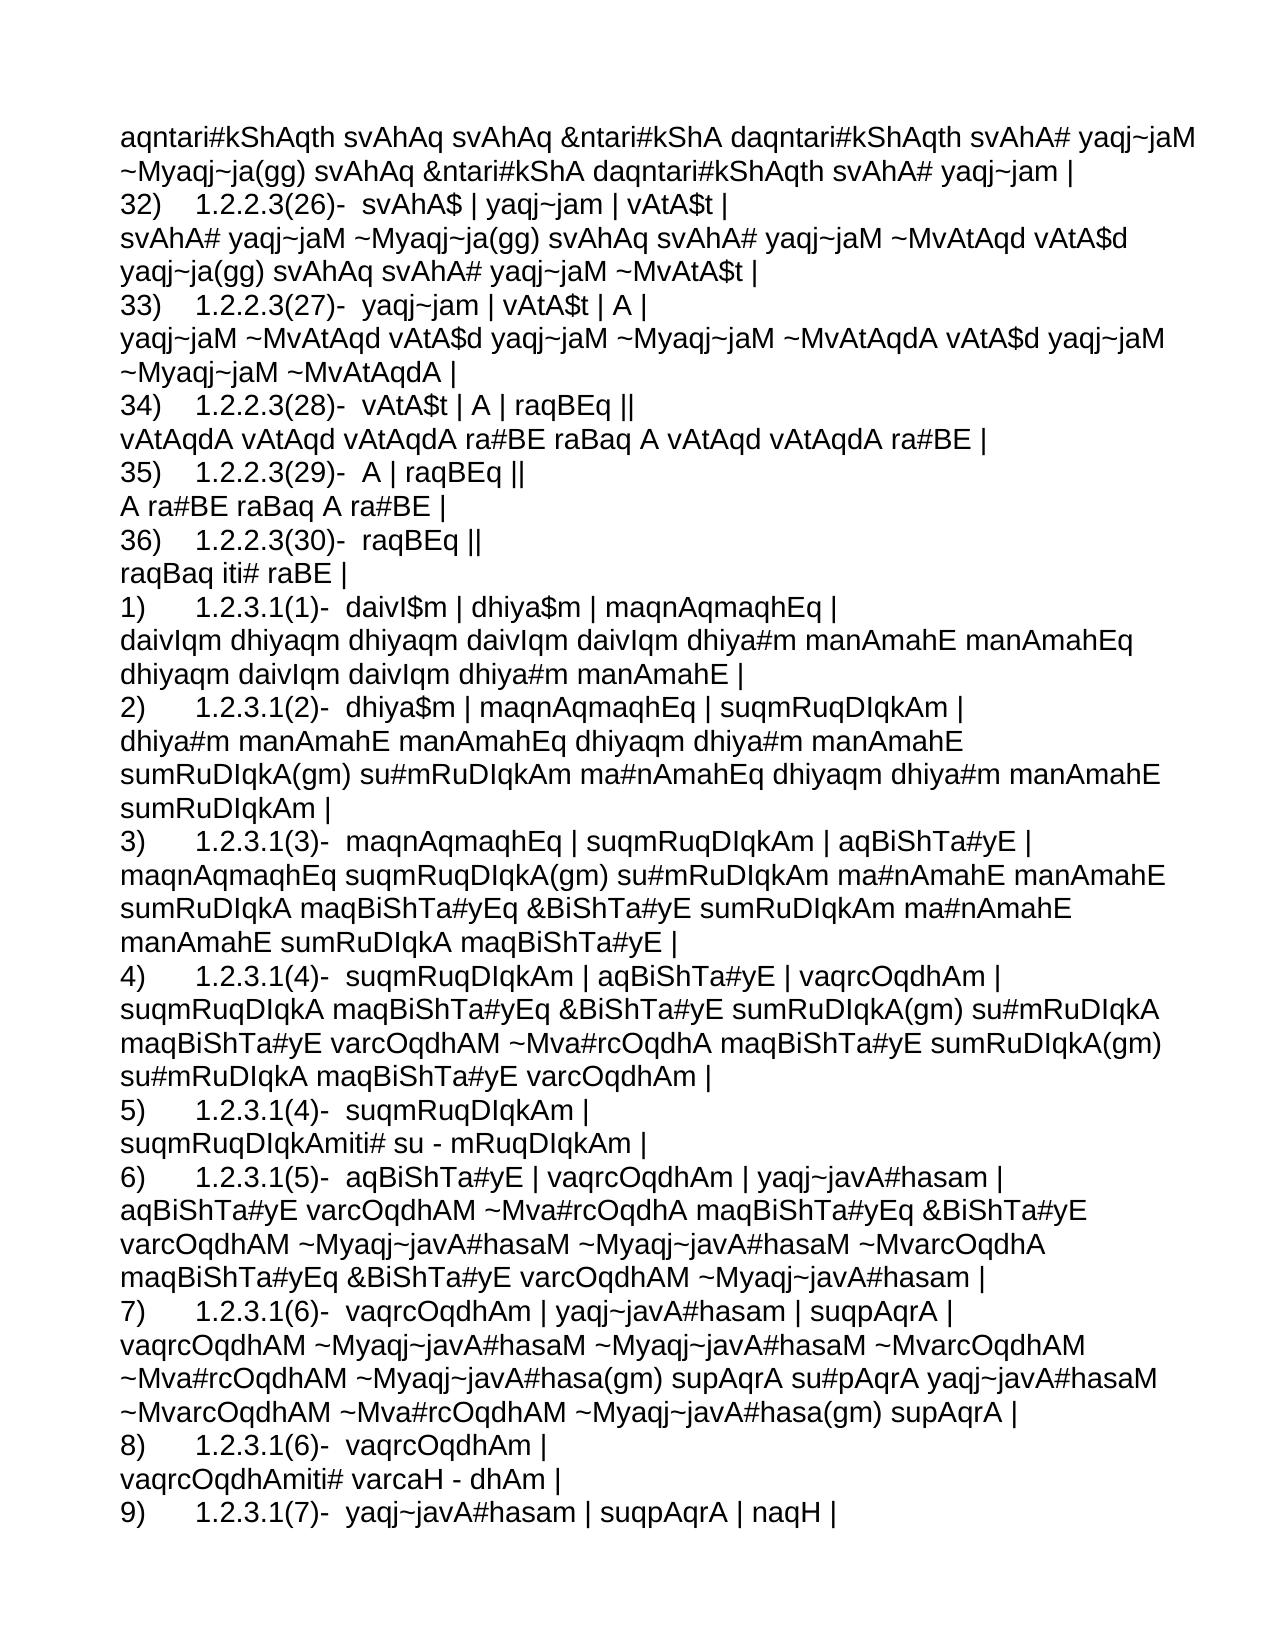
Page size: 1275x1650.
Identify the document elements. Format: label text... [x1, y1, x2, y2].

text daivIqm dhiyaqm dhiyaqm daivIqm daivIqm dhiya#m manAmahE manAmahEq dhiyaqm daivIqm daivIqm dhiya#m manAmahE | [120, 623, 1200, 690]
text suqmRuqDIqkAmiti# su - mRuqDIqkAm | [120, 1126, 1200, 1160]
text maqnAqmaqhEq suqmRuqDIqkA(gm) su#mRuDIqkAm ma#nAmahE manAmahE sumRuDIqkA maqBiShTa#yEq &BiShTa#yE sumRuDIqkAm ma#nAmahE manAmahE sumRuDIqkA maqBiShTa#yE | [120, 858, 1200, 958]
text dhiya#m manAmahE manAmahEq dhiyaqm dhiya#m manAmahE sumRuDIqkA(gm) su#mRuDIqkAm ma#nAmahEq dhiyaqm dhiya#m manAmahE sumRuDIqkAm | [120, 724, 1200, 824]
text 1) 1.2.3.1(1)- daivI$m | dhiya$m | maqnAqmaqhEq | [120, 589, 1200, 623]
text 3) 1.2.3.1(3)- maqnAqmaqhEq | suqmRuqDIqkAm | aqBiShTa#yE | [120, 824, 1200, 858]
text 6) 1.2.3.1(5)- aqBiShTa#yE | vaqrcOqdhAm | yaqj~javA#hasam | [120, 1160, 1200, 1193]
text 7) 1.2.3.1(6)- vaqrcOqdhAm | yaqj~javA#hasam | suqpAqrA | [120, 1294, 1200, 1327]
text 8) 1.2.3.1(6)- vaqrcOqdhAm | [120, 1428, 1200, 1462]
text aqBiShTa#yE varcOqdhAM ~Mva#rcOqdhA maqBiShTa#yEq &BiShTa#yE varcOqdhAM ~Myaqj~javA#hasaM ~Myaqj~javA#hasaM ~MvarcOqdhA maqBiShTa#yEq &BiShTa#yE varcOqdhAM ~Myaqj~javA#hasam | [120, 1193, 1200, 1294]
text 5) 1.2.3.1(4)- suqmRuqDIqkAm | [120, 1093, 1200, 1126]
text vaqrcOqdhAmiti# varcaH - dhAm | [120, 1462, 1200, 1495]
text A ra#BE raBaq A ra#BE | [120, 489, 1200, 522]
text 33) 1.2.2.3(27)- yaqj~jam | vAtA$t | A | [120, 288, 1200, 321]
text 36) 1.2.2.3(30)- raqBEq || [120, 522, 1200, 556]
text vAtAqdA vAtAqd vAtAqdA ra#BE raBaq A vAtAqd vAtAqdA ra#BE | [120, 422, 1200, 455]
text vaqrcOqdhAM ~Myaqj~javA#hasaM ~Myaqj~javA#hasaM ~MvarcOqdhAM ~Mva#rcOqdhAM ~Myaqj~javA#hasa(gm) supAqrA su#pAqrA yaqj~javA#hasaM ~MvarcOqdhAM ~Mva#rcOqdhAM ~Myaqj~javA#hasa(gm) supAqrA | [120, 1327, 1200, 1428]
text raqBaq iti# raBE | [120, 556, 1200, 589]
text svAhA# yaqj~jaM ~Myaqj~ja(gg) svAhAq svAhA# yaqj~jaM ~MvAtAqd vAtA$d yaqj~ja(gg) svAhAq svAhA# yaqj~jaM ~MvAtA$t | [120, 221, 1200, 288]
text aqntari#kShAqth svAhAq svAhAq &ntari#kShA daqntari#kShAqth svAhA# yaqj~jaM ~Myaqj~ja(gg) svAhAq &ntari#kShA daqntari#kShAqth svAhA# yaqj~jam | [120, 120, 1200, 187]
text suqmRuqDIqkA maqBiShTa#yEq &BiShTa#yE sumRuDIqkA(gm) su#mRuDIqkA maqBiShTa#yE varcOqdhAM ~Mva#rcOqdhA maqBiShTa#yE sumRuDIqkA(gm) su#mRuDIqkA maqBiShTa#yE varcOqdhAm | [120, 992, 1200, 1093]
text 35) 1.2.2.3(29)- A | raqBEq || [120, 455, 1200, 489]
text yaqj~jaM ~MvAtAqd vAtA$d yaqj~jaM ~Myaqj~jaM ~MvAtAqdA vAtA$d yaqj~jaM ~Myaqj~jaM ~MvAtAqdA | [120, 321, 1200, 388]
text 34) 1.2.2.3(28)- vAtA$t | A | raqBEq || [120, 388, 1200, 422]
text 9) 1.2.3.1(7)- yaqj~javA#hasam | suqpAqrA | naqH | [120, 1495, 1200, 1529]
text 2) 1.2.3.1(2)- dhiya$m | maqnAqmaqhEq | suqmRuqDIqkAm | [120, 690, 1200, 724]
text 4) 1.2.3.1(4)- suqmRuqDIqkAm | aqBiShTa#yE | vaqrcOqdhAm | [120, 958, 1200, 992]
text 32) 1.2.2.3(26)- svAhA$ | yaqj~jam | vAtA$t | [120, 187, 1200, 221]
